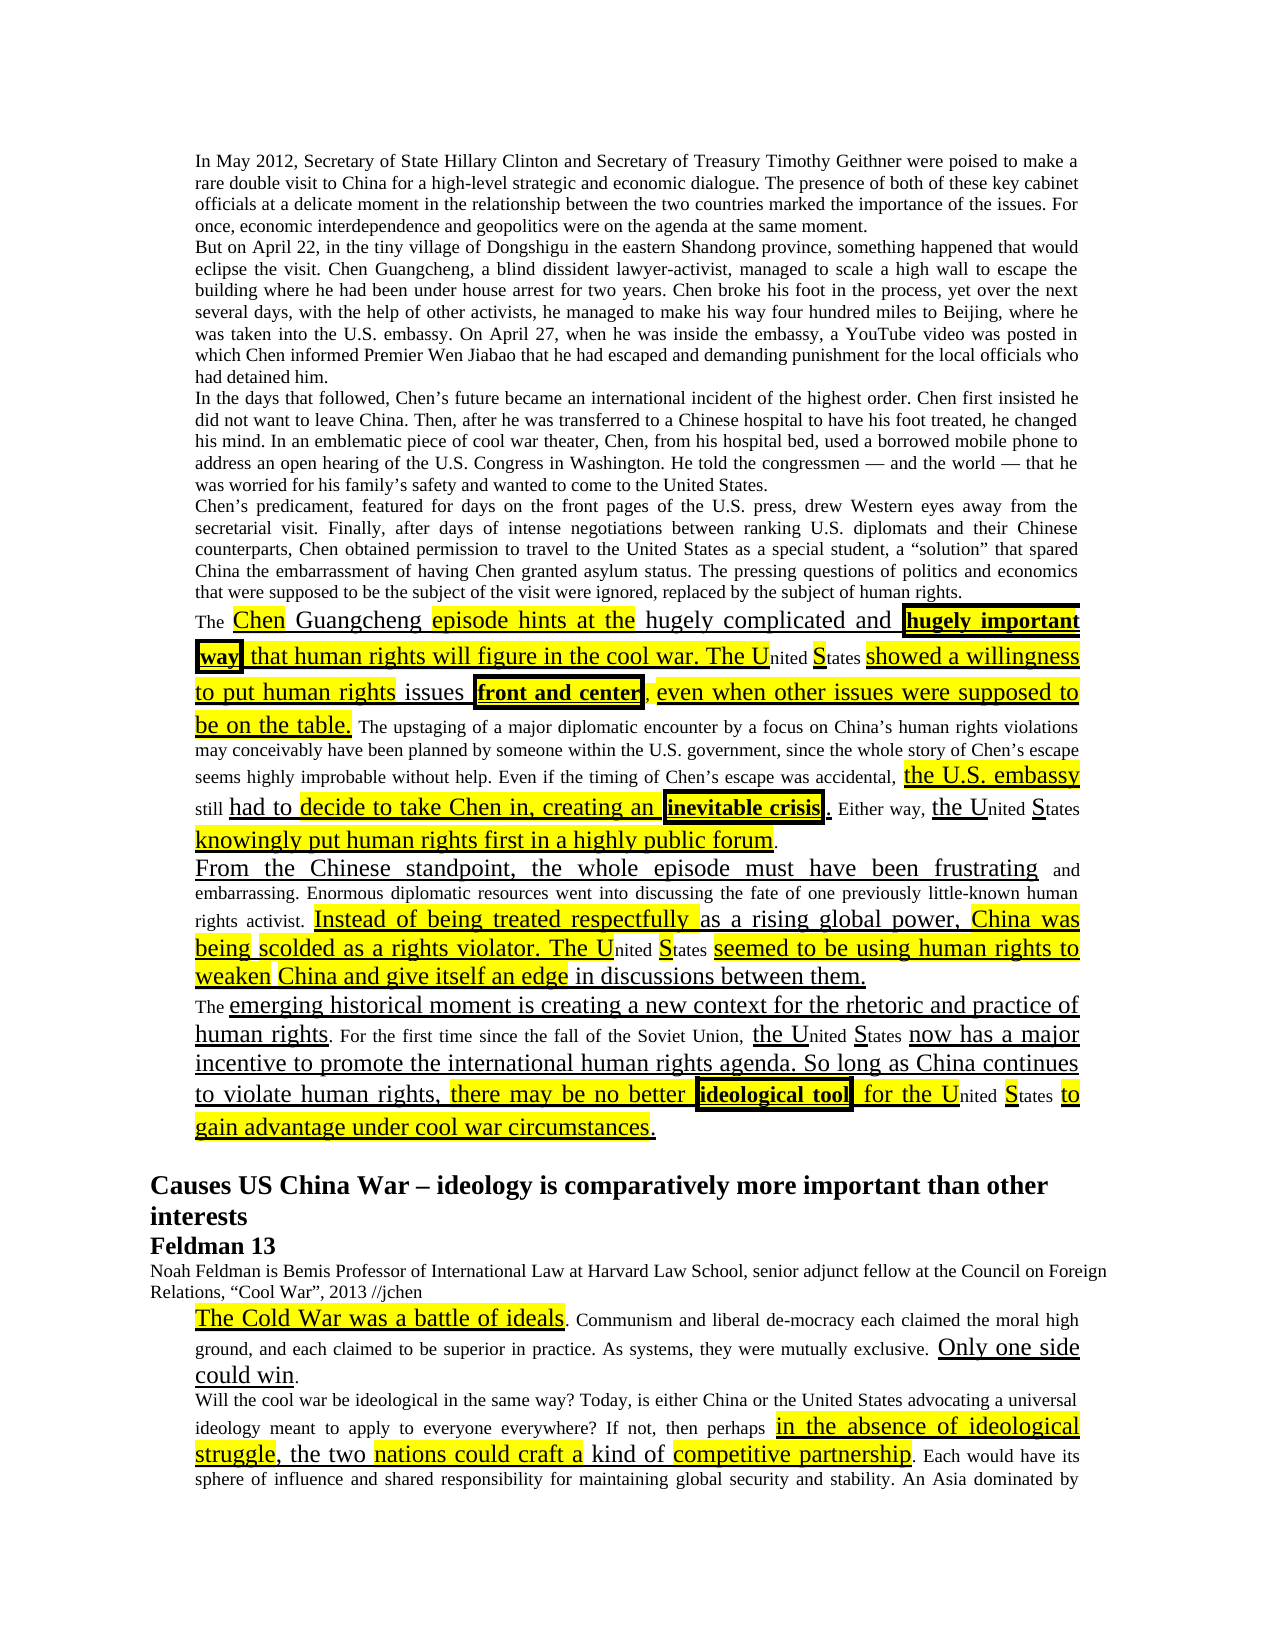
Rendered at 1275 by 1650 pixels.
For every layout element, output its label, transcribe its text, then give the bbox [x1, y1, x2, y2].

text The Chen Guangcheng episode hints at the hugely complicated and hugely important way that human rights will figure in the cool war. The United States showed a willingness to put human rights issues front and center, even when other issues were supposed to be on the table. The upstaging of a major diplomatic encounter by a focus on China’s human rights violations may conceivably have been planned by someone within the U.S. government, since the whole story of Chen’s escape seems highly improbable without help. Even if the timing of Chen’s escape was accidental, the U.S. embassy still had to decide to take Chen in, creating an inevitable crisis. Either way, the United States knowingly put human rights first in a highly public forum. [195, 603, 1080, 702]
text The emerging historical moment is creating a new context for the rhetoric and practice of human rights. For the first time since the fall of the Soviet Union, the United States now has a major incentive to promote the international human rights agenda. So long as China continues to violate human rights, there may be no better ideological tool for the United States to gain advantage under cool war circumstances. [195, 990, 1080, 1141]
text Noah Feldman is Bemis Professor of International Law at Harvard Law School, senior adjunct fellow at the Council on Foreign Relations, “Cool War”, 2013 //jchen [150, 1260, 1125, 1303]
text The Chen Guangcheng episode hints at the hugely complicated and hugely important way that human rights will figure in the cool war. The United States showed a willingness to put human rights issues front and center, even when other issues were supposed to be on the table. The upstaging of a major diplomatic encounter by a focus on China’s human rights violations may conceivably have been planned by someone within the U.S. government, since the whole story of Chen’s escape seems highly improbable without help. Even if the timing of Chen’s escape was accidental, the U.S. embassy still had to decide to take Chen in, creating an inevitable crisis. Either way, the United States knowingly put human rights first in a highly public forum. [195, 704, 1080, 853]
text The Cold War was a battle of ideals. Communism and liberal de-mocracy each claimed the moral high ground, and each claimed to be superior in practice. As systems, they were mutually exclusive. Only one side could win. [195, 1303, 1080, 1389]
text From the Chinese standpoint, the whole episode must have been frustrating and embarrassing. Enormous diplomatic resources went into discussing the fate of one previously little-known human rights activist. Instead of being treated respectfully as a rising global power, China was being scolded as a rights violator. The United States seemed to be using human rights to weaken China and give itself an edge in discussions between them. [568, 932, 1080, 990]
subtitle Causes US China War – ideology is comparatively more important than other interests [150, 1169, 1125, 1231]
text Feldman 13 [150, 1231, 1125, 1260]
text In the days that followed, Chen’s future became an international incident of the highest order. Chen first insisted he did not want to leave China. Then, after he was transferred to a Chinese hospital to have his foot treated, he changed his mind. In an emblematic piece of cool war theater, Chen, from his hospital bed, used a borrowed mobile phone to address an open hearing of the U.S. Congress in Washington. He told the congressmen — and the world — that he was worried for his family’s safety and wanted to come to the United States. [195, 387, 1080, 495]
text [195, 1389, 1080, 1490]
text In May 2012, Secretary of State Hillary Clinton and Secretary of Treasury Timothy Geithner were poised to make a rare double visit to China for a high-level strategic and economic dialogue. The presence of both of these key cabinet officials at a delicate moment in the relationship between the two countries marked the importance of the issues. For once, economic interdependence and geopolitics were on the agenda at the same moment. [195, 150, 1080, 236]
text From the Chinese standpoint, the whole episode must have been frustrating and embarrassing. Enormous diplomatic resources went into discussing the fate of one previously little-known human rights activist. Instead of being treated respectfully as a rising global power, China was being scolded as a rights violator. The United States seemed to be using human rights to weaken China and give itself an edge in discussions between them. [195, 853, 1080, 958]
text Chen’s predicament, featured for days on the front pages of the U.S. press, drew Western eyes away from the secretarial visit. Finally, after days of intense negotiations between ranking U.S. diplomats and their Chinese counterparts, Chen obtained permission to travel to the United States as a special student, a “solution” that spared China the embarrassment of having Chen granted asylum status. The pressing questions of politics and economics that were supposed to be the subject of the visit were ignored, replaced by the subject of human rights. [195, 495, 1080, 603]
text But on April 22, in the tiny village of Dongshigu in the eastern Shandong province, something happened that would eclipse the visit. Chen Guangcheng, a blind dissident lawyer-activist, managed to scale a high wall to escape the building where he had been under house arrest for two years. Chen broke his foot in the process, yet over the next several days, with the help of other activists, he managed to make his way four hundred miles to Beijing, where he was taken into the U.S. embassy. On April 27, when he was inside the embassy, a YouTube video was posted in which Chen informed Premier Wen Jiabao that he had escaped and demanding punishment for the local officials who had detained him. [195, 236, 1080, 387]
